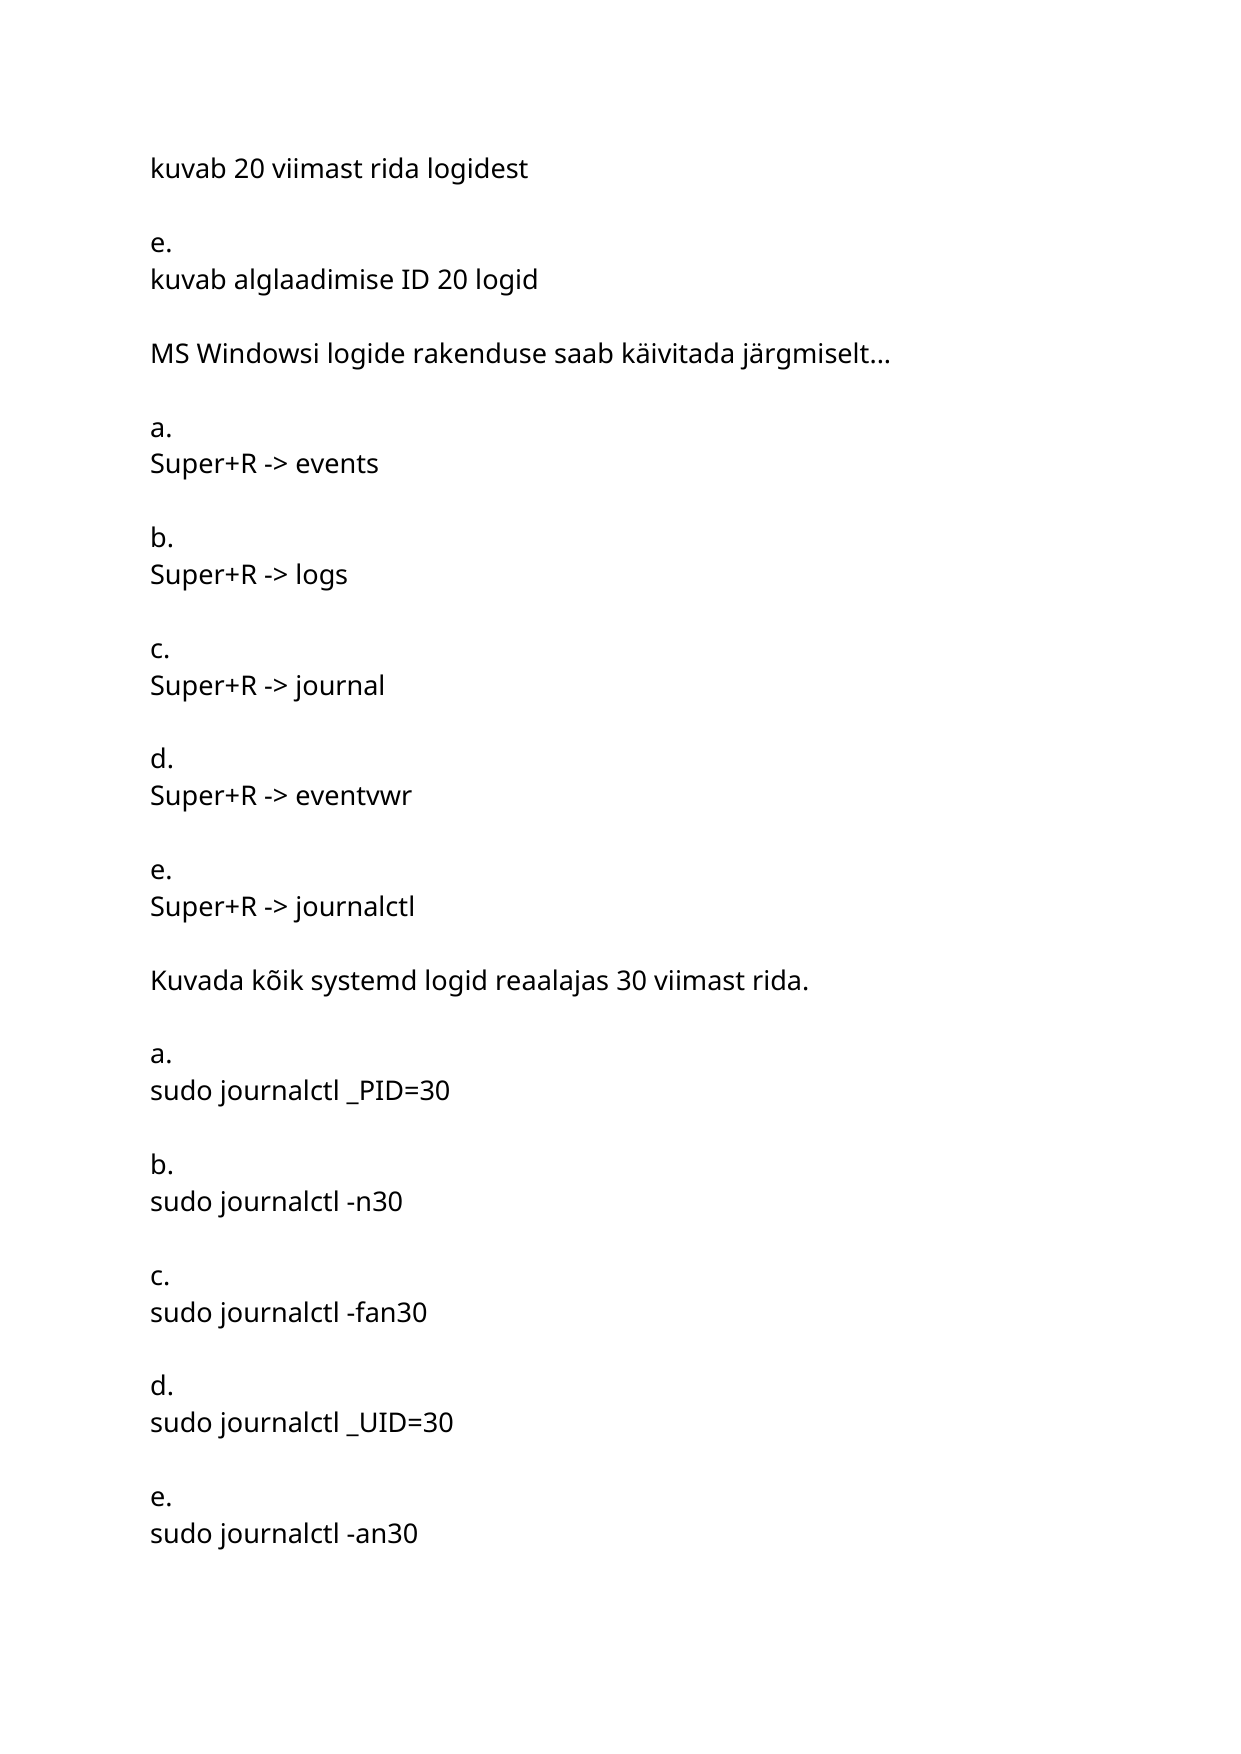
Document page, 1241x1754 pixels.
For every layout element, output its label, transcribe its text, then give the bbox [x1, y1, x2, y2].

text sudo journalctl -n30 [150, 1182, 1090, 1219]
text a. [150, 1035, 1090, 1072]
text Super+R -> eventvwr [150, 777, 1090, 814]
text d. [150, 740, 1090, 777]
text b. [150, 519, 1090, 556]
text MS Windowsi logide rakenduse saab käivitada järgmiselt... [150, 334, 1090, 371]
text sudo journalctl -an30 [150, 1514, 1090, 1551]
text a. [150, 408, 1090, 445]
text sudo journalctl -fan30 [150, 1293, 1090, 1330]
text kuvab alglaadimise ID 20 logid [150, 261, 1090, 297]
text Super+R -> logs [150, 556, 1090, 592]
text e. [150, 851, 1090, 887]
text sudo journalctl _UID=30 [150, 1404, 1090, 1441]
text Super+R -> journalctl [150, 887, 1090, 924]
text sudo journalctl _PID=30 [150, 1072, 1090, 1109]
text e. [150, 224, 1090, 261]
text Kuvada kõik systemd logid reaalajas 30 viimast rida. [150, 961, 1090, 998]
text c. [150, 1256, 1090, 1293]
text b. [150, 1146, 1090, 1182]
text Super+R -> events [150, 445, 1090, 482]
text e. [150, 1477, 1090, 1514]
text Super+R -> journal [150, 666, 1090, 703]
text d. [150, 1367, 1090, 1404]
text c. [150, 629, 1090, 666]
text kuvab 20 viimast rida logidest [150, 150, 1090, 187]
